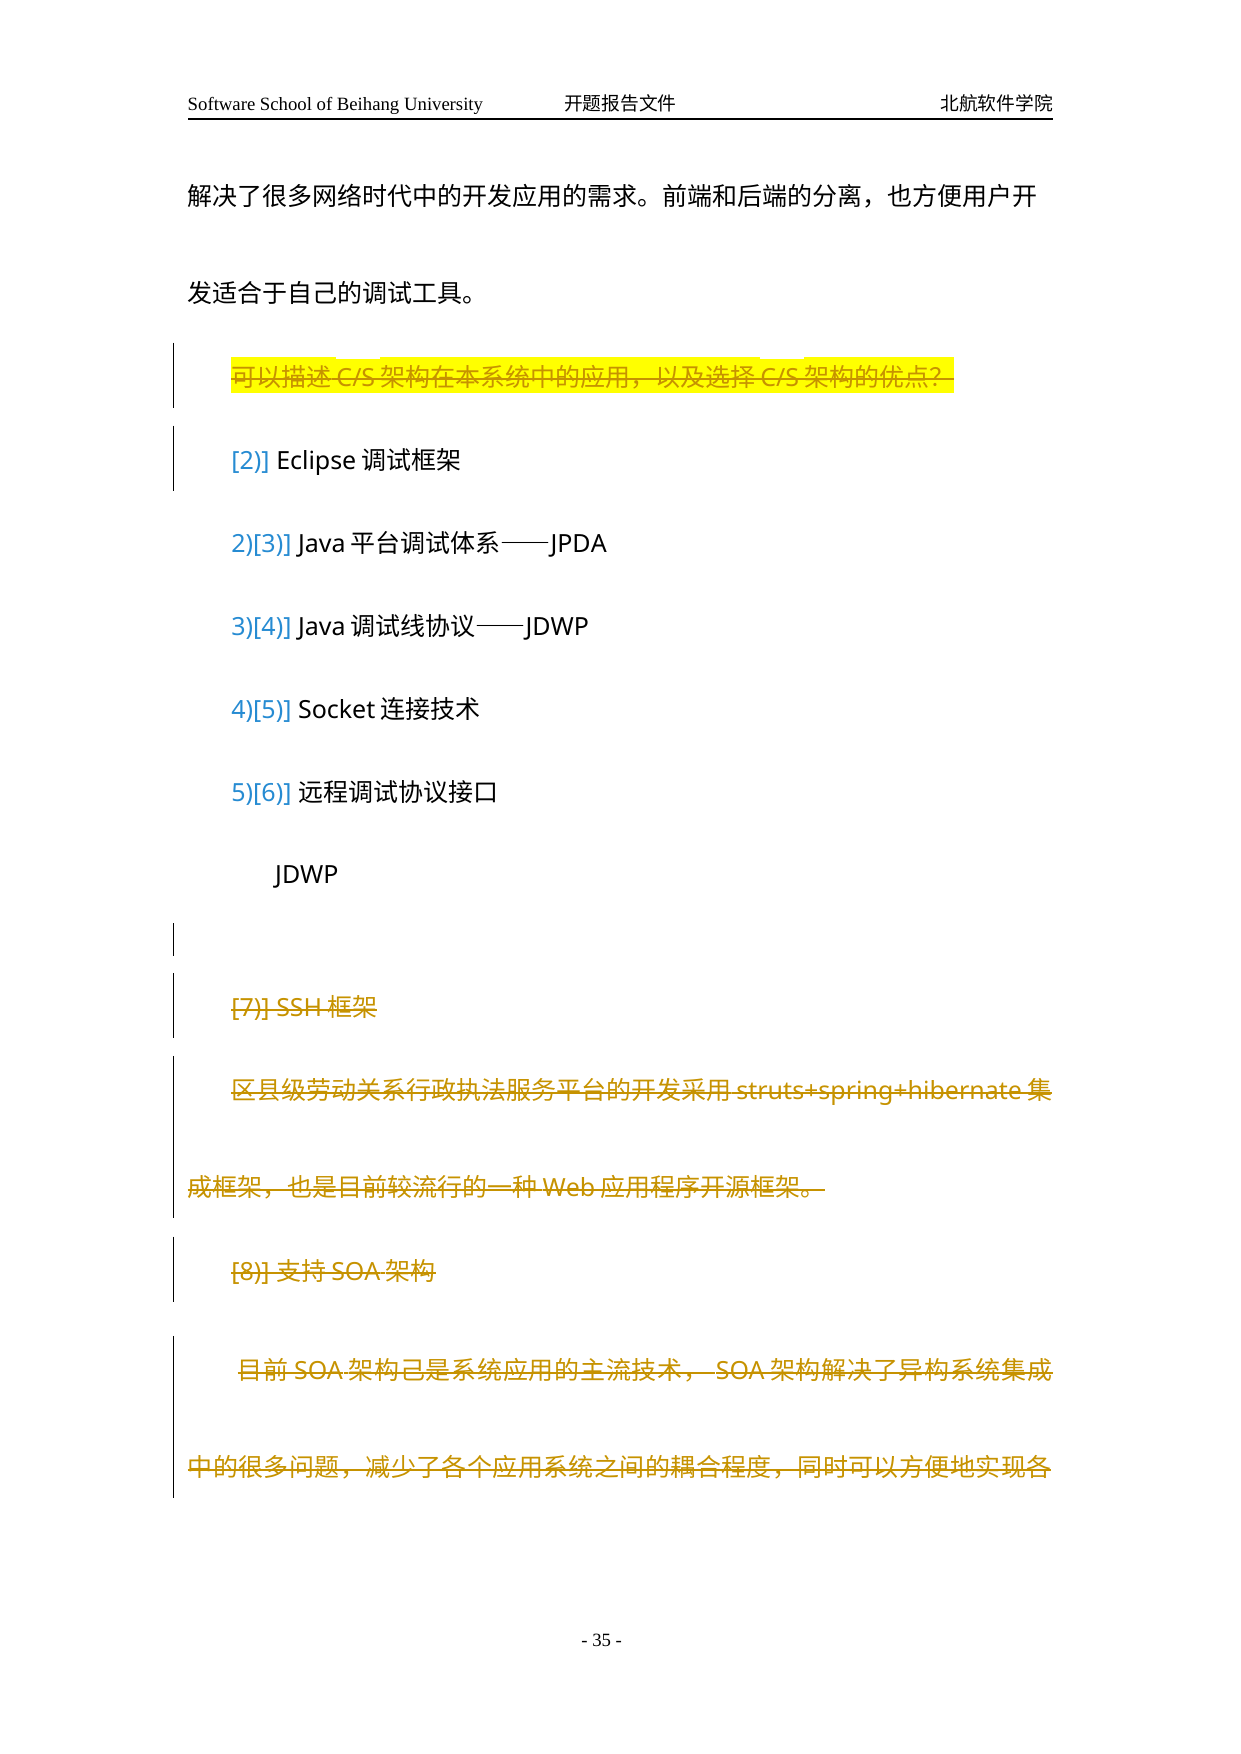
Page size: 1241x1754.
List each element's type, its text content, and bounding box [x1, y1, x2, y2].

list Java调试线协议——JDWP [231, 592, 1053, 657]
list Java平台调试体系——JPDA [231, 509, 1053, 574]
list 远程调试协议接口 [231, 758, 1053, 823]
text JDWP [275, 841, 1053, 906]
list Eclipse调试框架 [231, 426, 1053, 491]
list Socket连接技术 [231, 675, 1053, 740]
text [187, 162, 1053, 324]
